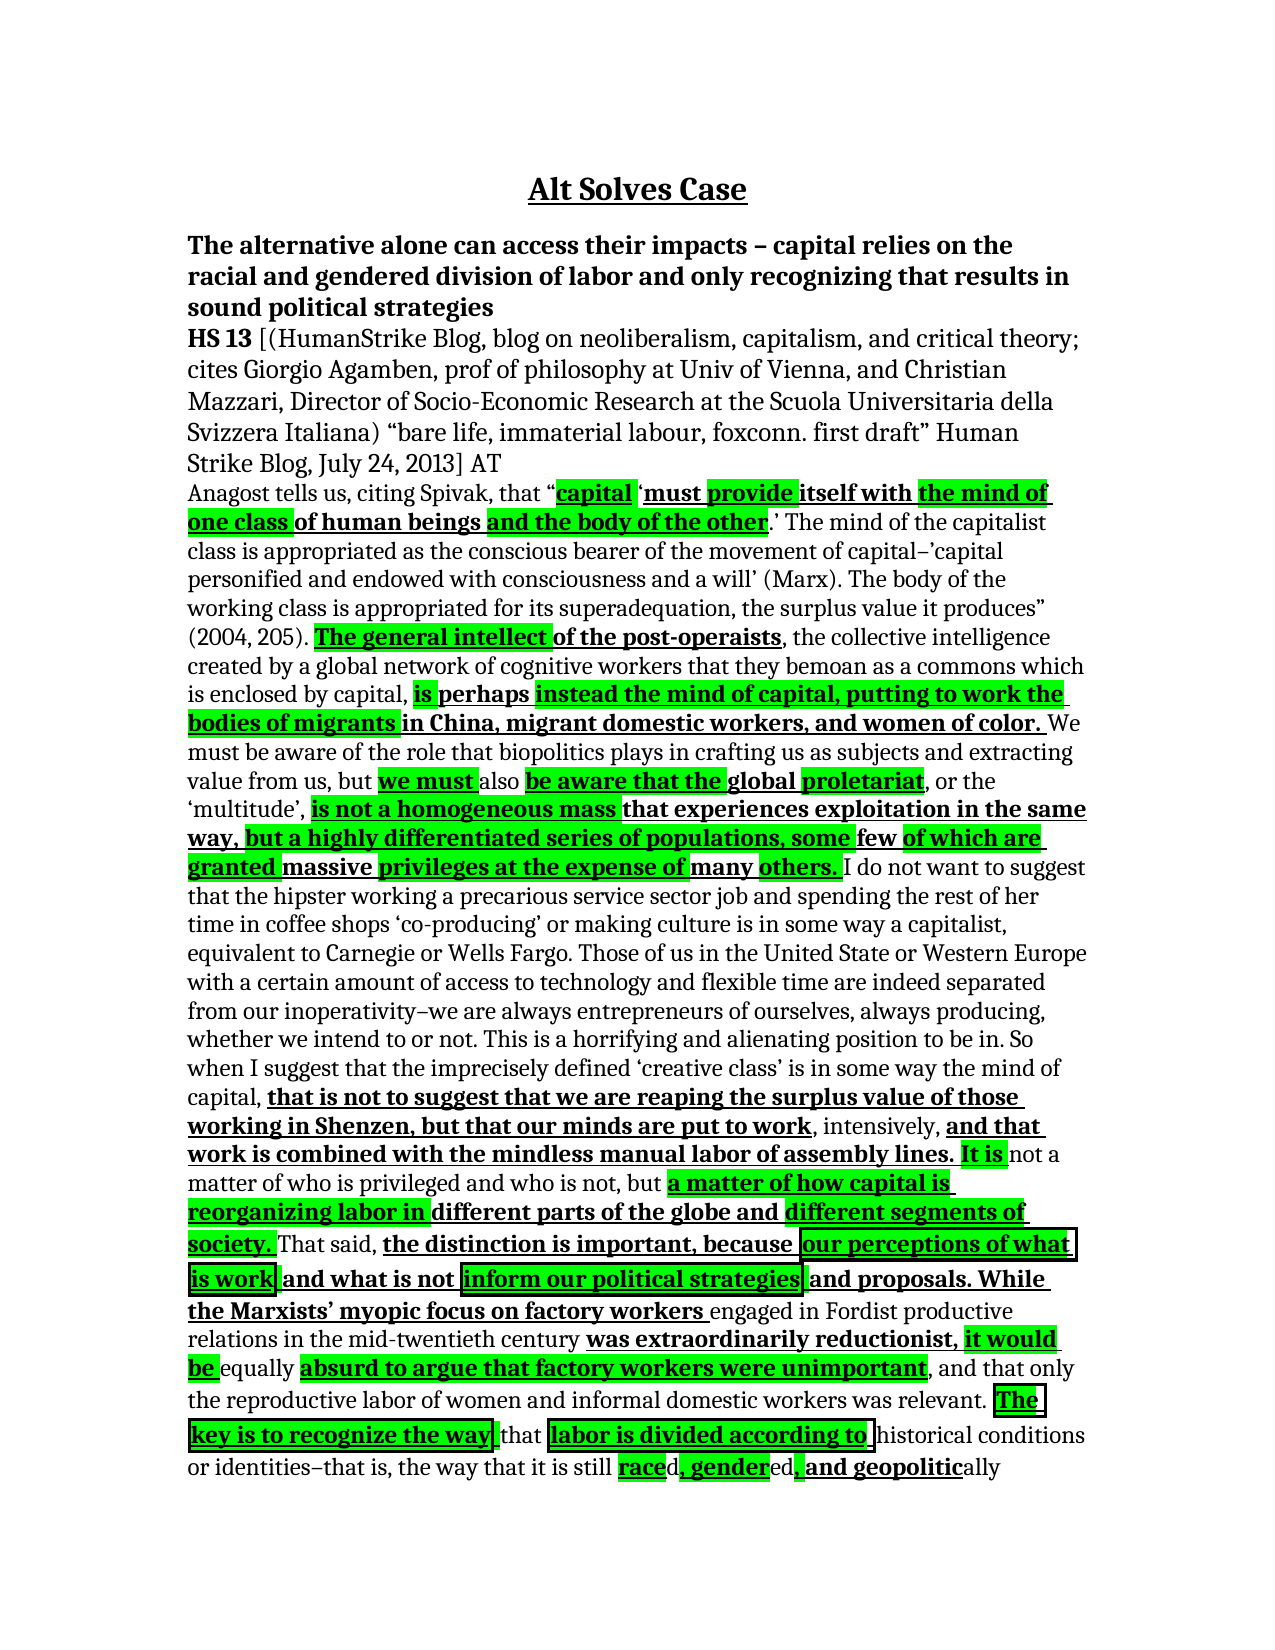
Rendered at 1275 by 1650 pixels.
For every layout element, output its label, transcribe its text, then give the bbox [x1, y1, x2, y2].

subtitle The alternative alone can access their impacts – capital relies on the racial and gendered division of labor and only recognizing that results in sound political strategies [187, 230, 1087, 323]
subtitle Alt Solves Case [187, 171, 1087, 209]
text HS 13 [(HumanStrike Blog, blog on neoliberalism, capitalism, and critical theory; cites Giorgio Agamben, prof of philosophy at Univ of Vienna, and Christian Mazzari, Director of Socio-Economic Research at the Scuola Universitaria della Svizzera Italiana) “bare life, immaterial labour, foxconn. first draft” Human Strike Blog, July 24, 2013] AT [187, 323, 1087, 479]
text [187, 821, 1087, 1482]
